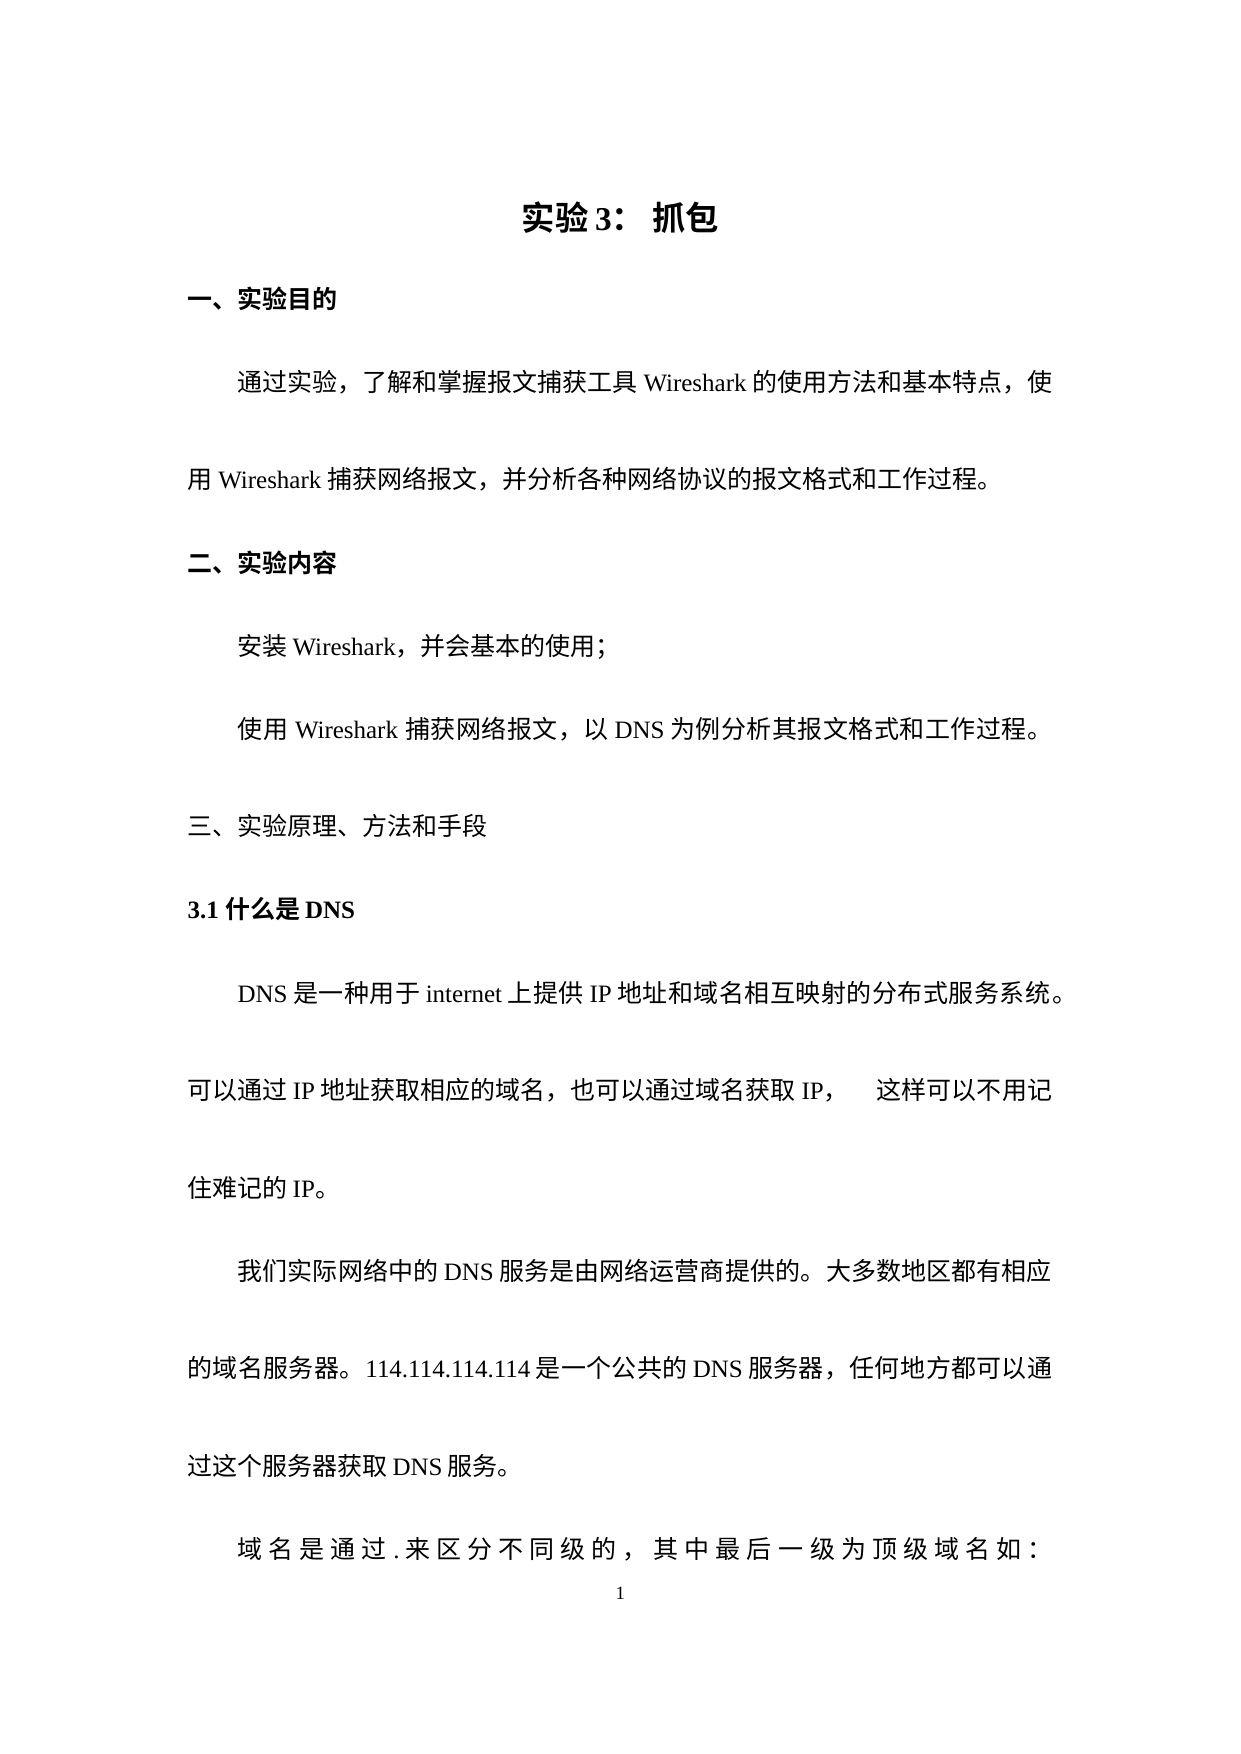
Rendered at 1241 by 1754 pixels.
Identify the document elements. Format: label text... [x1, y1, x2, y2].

text 一、实验目的 [187, 265, 1053, 330]
text 我们实际⽹络中的DNS服务是由⽹络运营商提供的。⼤多数地区都有相应的域名服务器。114.114.114.114是⼀个公共的DNS服务器，任何地⽅都可以通过这个服务器获取DNS服务。 [187, 1237, 1053, 1497]
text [187, 1515, 1053, 1580]
text 二、实验内容 [187, 529, 1053, 594]
text 使⽤ Wireshark 捕获⽹络报⽂，以DNS为例分析其报⽂格式和⼯作过程。三、实验原理、方法和手段 [187, 695, 1053, 857]
text 3.1 什么是DNS [187, 876, 1053, 941]
text 实验3： 抓包 [187, 184, 1053, 249]
text 通过实验，了解和掌握报⽂捕获⼯具 Wireshark 的使⽤⽅法和基本特点，使 ⽤ Wireshark 捕获⽹络报⽂，并分析各种⽹络协议的报⽂格式和⼯作过程。 [187, 348, 1053, 511]
text DNS是⼀种⽤于internet上提供IP地址和域名相互映射的分布式服务系统。可以通过IP地址获取相应的域名，也可以通过域名获取IP， 这样可以不⽤记住难记的IP。 [187, 959, 1053, 1219]
text 安装Wireshark，并会基本的使用； [187, 612, 1053, 677]
